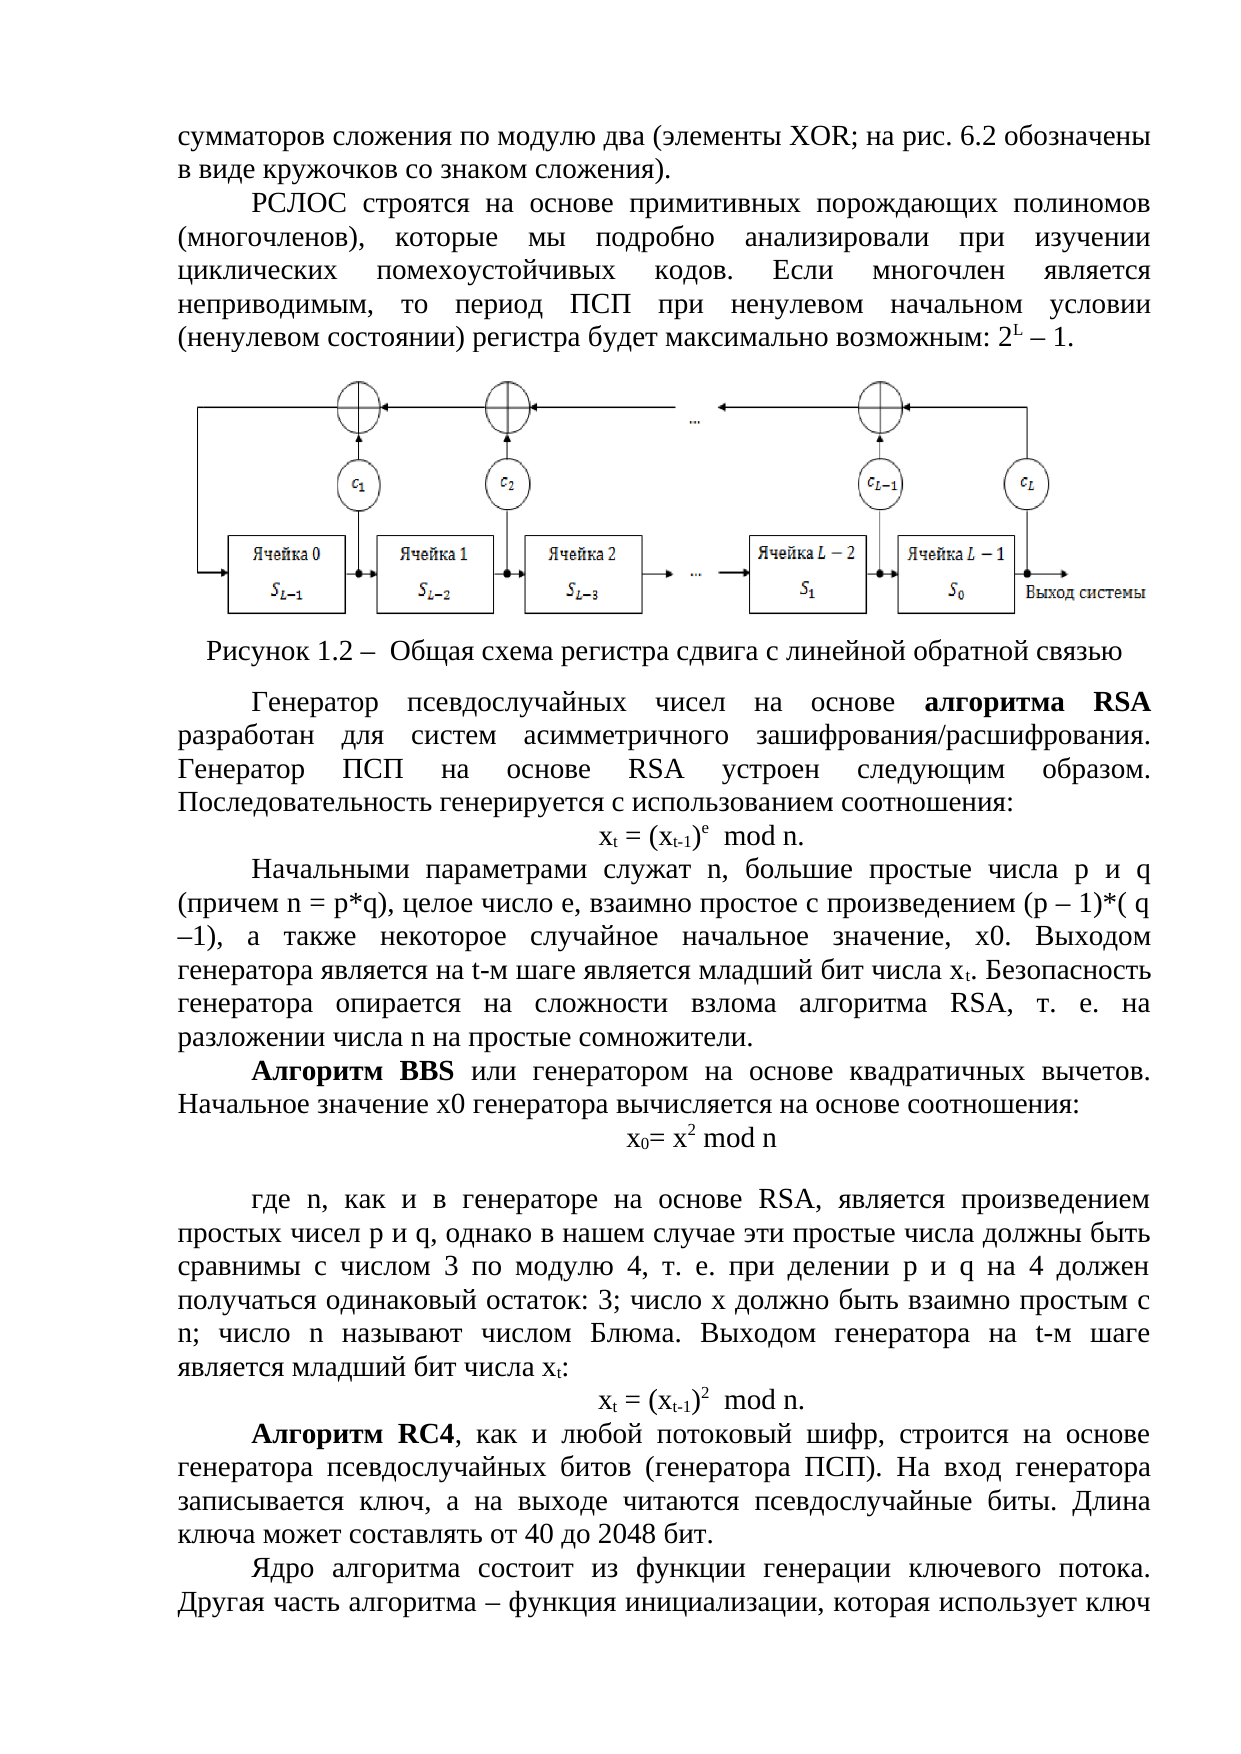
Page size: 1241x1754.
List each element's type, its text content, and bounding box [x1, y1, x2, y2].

text Генератор псевдослучайных чисел на основе алгоритма RSA разработан для систем асимметричного зашифрования/расшифрования. Генератор ПСП на основе RSA устроен следующим образом. Последовательность генерируется с использованием соотношения: [177, 684, 1152, 818]
text где n, как и в генераторе на основе RSA, является произведением простых чисел p и q, однако в нашем случае эти простые числа должны быть сравнимы с числом 3 по модулю 4, т. е. при делении p и q на 4 должен получаться одинаковый остаток: 3; число x должно быть взаимно простым с n; число n называют числом Блюма. Выходом генератора на t-м шаге является младший бит числа xt: [177, 1181, 1152, 1382]
text xt = (xt-1)е mod n. [177, 818, 1152, 851]
text РСЛОС строятся на основе примитивных порождающих полиномов (многочленов), которые мы подробно анализировали при изучении циклических помехоустойчивых кодов. Если многочлен является неприводимым, то период ПСП при ненулевом начальном условии (ненулевом состоянии) регистра будет максимально возможным: 2L – 1. [177, 185, 1152, 352]
text x0= x2 mod n [177, 1120, 1152, 1153]
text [177, 118, 1152, 185]
text xt = (xt-1)2 mod n. [177, 1382, 1152, 1416]
text Алгоритм BBS или генератором на основе квадратичных вычетов. Начальное значение x0 генератора вычисляется на основе соотношения: [177, 1053, 1152, 1120]
text Начальными параметрами служат n, большие простые числа p и q (причем n = p*q), целое число е, взаимно простое с произведением (р – 1)*( q –1), а также некоторое случайное начальное значение, x0. Выходом генератора является на t-м шаге является младший бит числа xt. Безопасность генератора опирается на сложности взлома алгоритма RSA, т. е. на разложении числа n на простые сомножители. [177, 851, 1152, 1053]
picture [177, 352, 1152, 634]
text Рисунок 1.2 – Общая схема регистра сдвига с линейной обратной связью [177, 634, 1152, 667]
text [177, 1550, 1152, 1617]
text Алгоритм RC4, как и любой потоковый шифр, строится на основе генератора псевдослучайных битов (генератора ПСП). На вход генератора записывается ключ, а на выходе читаются псевдослучайные биты. Длина ключа может составлять от 40 до 2048 бит. [177, 1416, 1152, 1550]
